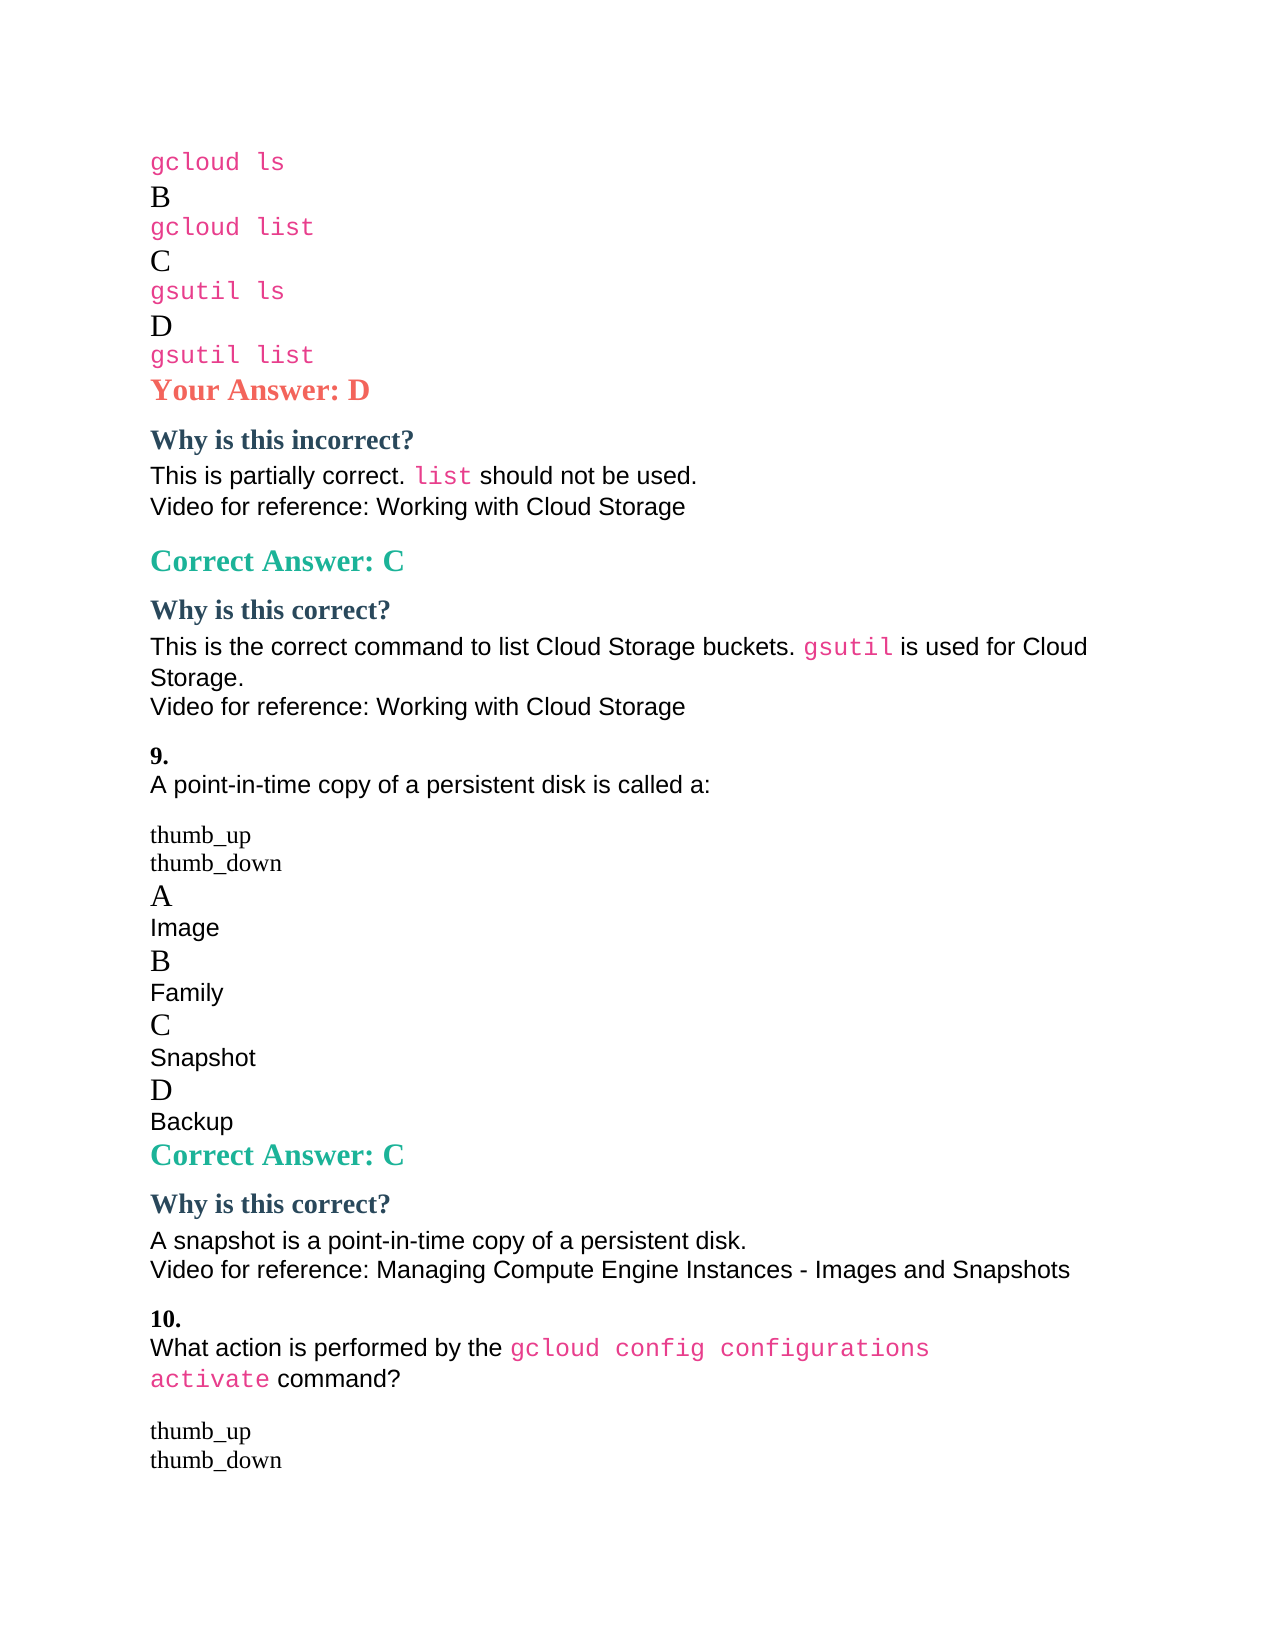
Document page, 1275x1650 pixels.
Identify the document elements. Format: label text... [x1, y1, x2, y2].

text Why is this correct? [150, 593, 1125, 626]
text A snapshot is a point-in-time copy of a persistent disk. [150, 1226, 1125, 1255]
text Why is this incorrect? [150, 423, 1125, 455]
text C [150, 1007, 1125, 1042]
text Backup [150, 1107, 1125, 1136]
text gsutil list [150, 343, 1125, 371]
text Correct Answer: C [150, 542, 1125, 578]
text Video for reference: Working with Cloud Storage [150, 692, 1125, 721]
text 10. [150, 1304, 1125, 1333]
text Your Answer: D [150, 371, 1125, 407]
text This is partially correct. list should not be used. [150, 461, 1125, 492]
text This is the correct command to list Cloud Storage buckets. gsutil is used for Cloud Storage. [150, 632, 1125, 692]
text A point-in-time copy of a persistent disk is called a: [150, 770, 1125, 799]
text B [150, 178, 1125, 214]
text Video for reference: Working with Cloud Storage [150, 492, 1125, 521]
text Image [150, 913, 1125, 942]
text thumb_up [150, 1416, 1125, 1445]
text Why is this correct? [150, 1187, 1125, 1220]
text D [150, 307, 1125, 343]
text Video for reference: Managing Compute Engine Instances - Images and Snapshots [150, 1255, 1125, 1284]
text Family [150, 978, 1125, 1007]
text 9. [150, 741, 1125, 770]
text thumb_up [150, 820, 1125, 848]
text thumb_down [150, 1445, 1125, 1473]
text C [150, 243, 1125, 278]
text gsutil ls [150, 278, 1125, 307]
text gcloud ls [150, 150, 1125, 178]
text B [150, 942, 1125, 978]
text D [150, 1071, 1125, 1107]
text Correct Answer: C [150, 1136, 1125, 1172]
text gcloud list [150, 214, 1125, 243]
text A [150, 877, 1125, 913]
text thumb_down [150, 848, 1125, 877]
text Snapshot [150, 1042, 1125, 1071]
text What action is performed by the gcloud config configurations activate command? [150, 1333, 1125, 1395]
